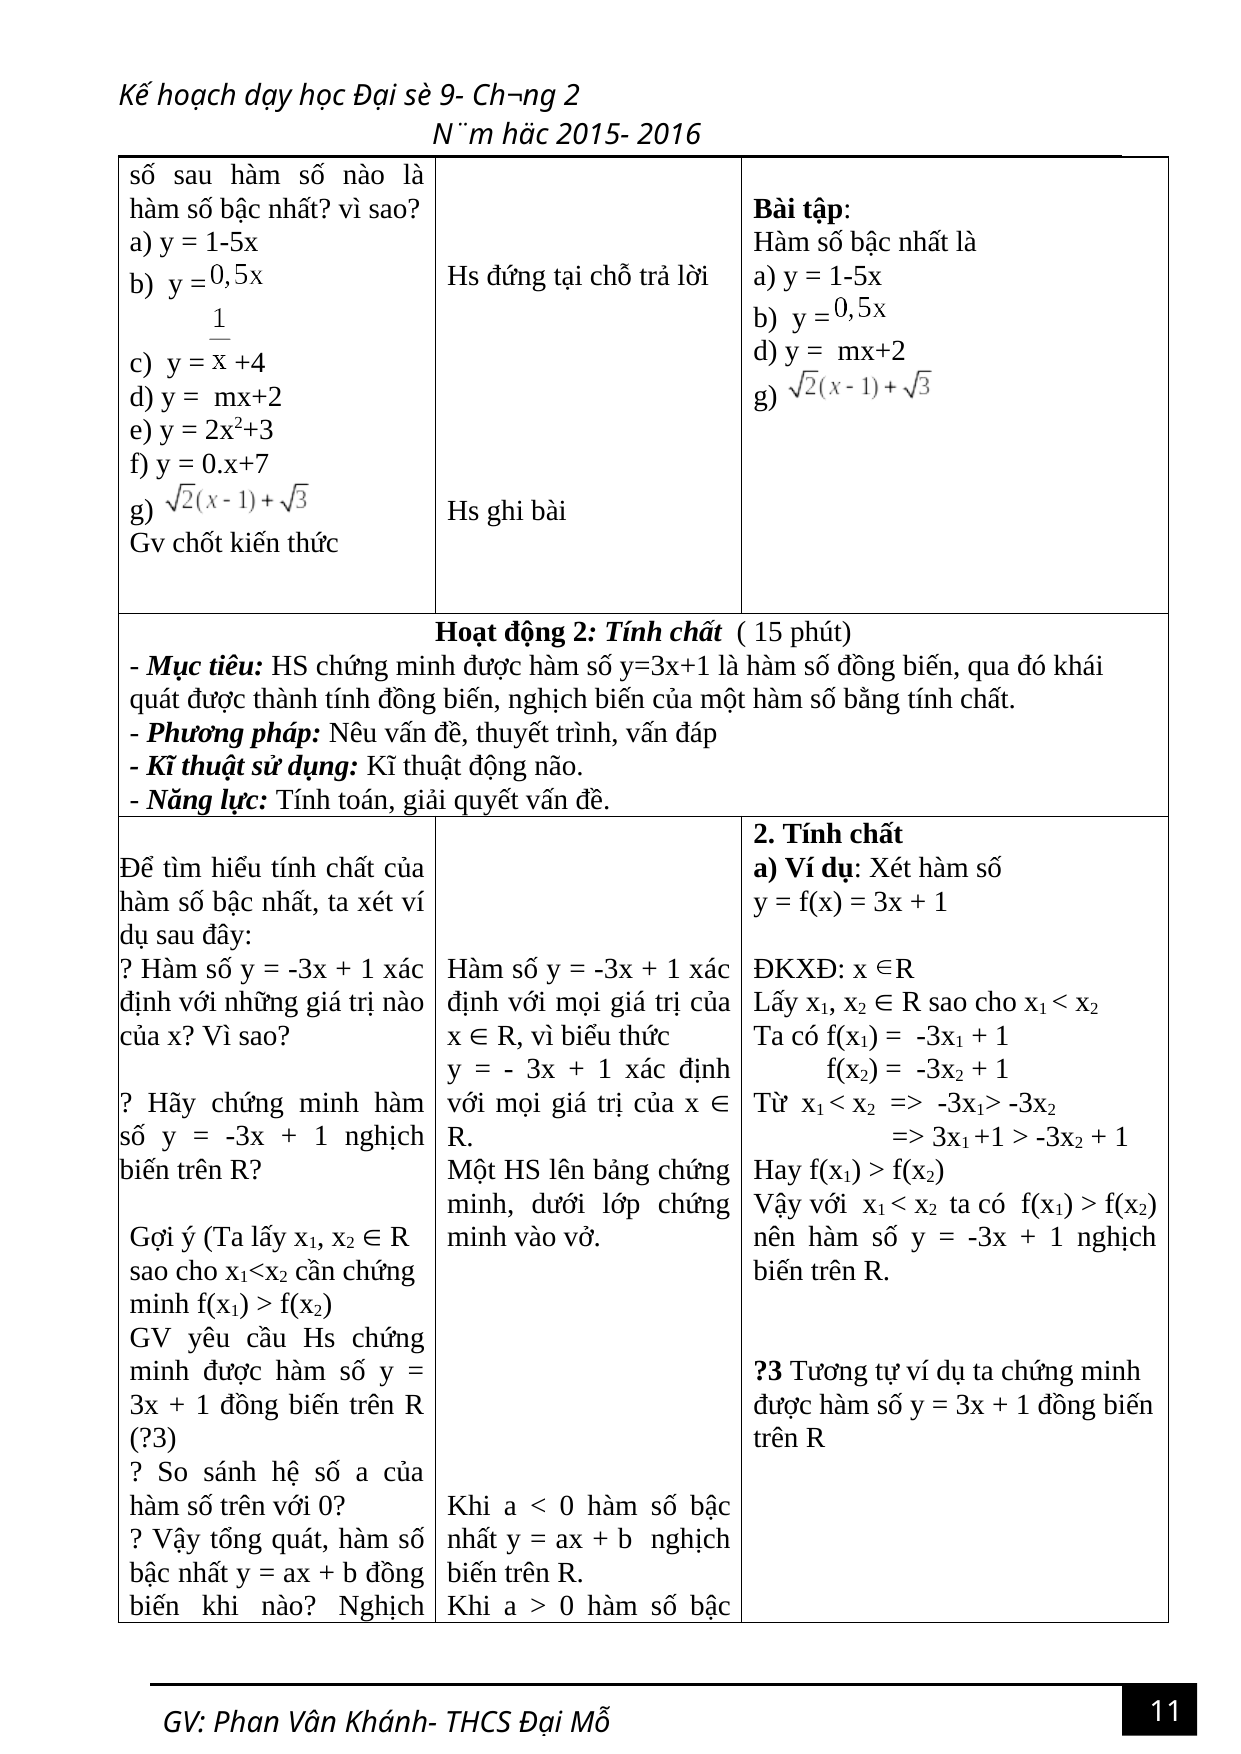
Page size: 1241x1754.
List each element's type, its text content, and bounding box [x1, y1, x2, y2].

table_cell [742, 817, 1168, 1622]
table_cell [436, 158, 741, 613]
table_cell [436, 817, 741, 1622]
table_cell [119, 158, 435, 613]
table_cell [119, 817, 435, 1622]
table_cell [742, 158, 1168, 613]
table_cell Hoạt động 2: Tính chất ( 15 phút) - Mục tiêu: HS chứng minh được hàm số y=3x+1 là hàm số đồng biến, qua đó khái quát được thành tính đồng biến, nghịch biến của một hàm số bằng tính chất. - Phương pháp: Nêu vấn đề, thuyết trình, vấn đáp - Kĩ thuật sử dụng: Kĩ thuật động não. - Năng lực: Tính toán, giải quyết vấn đề. [119, 614, 1168, 816]
